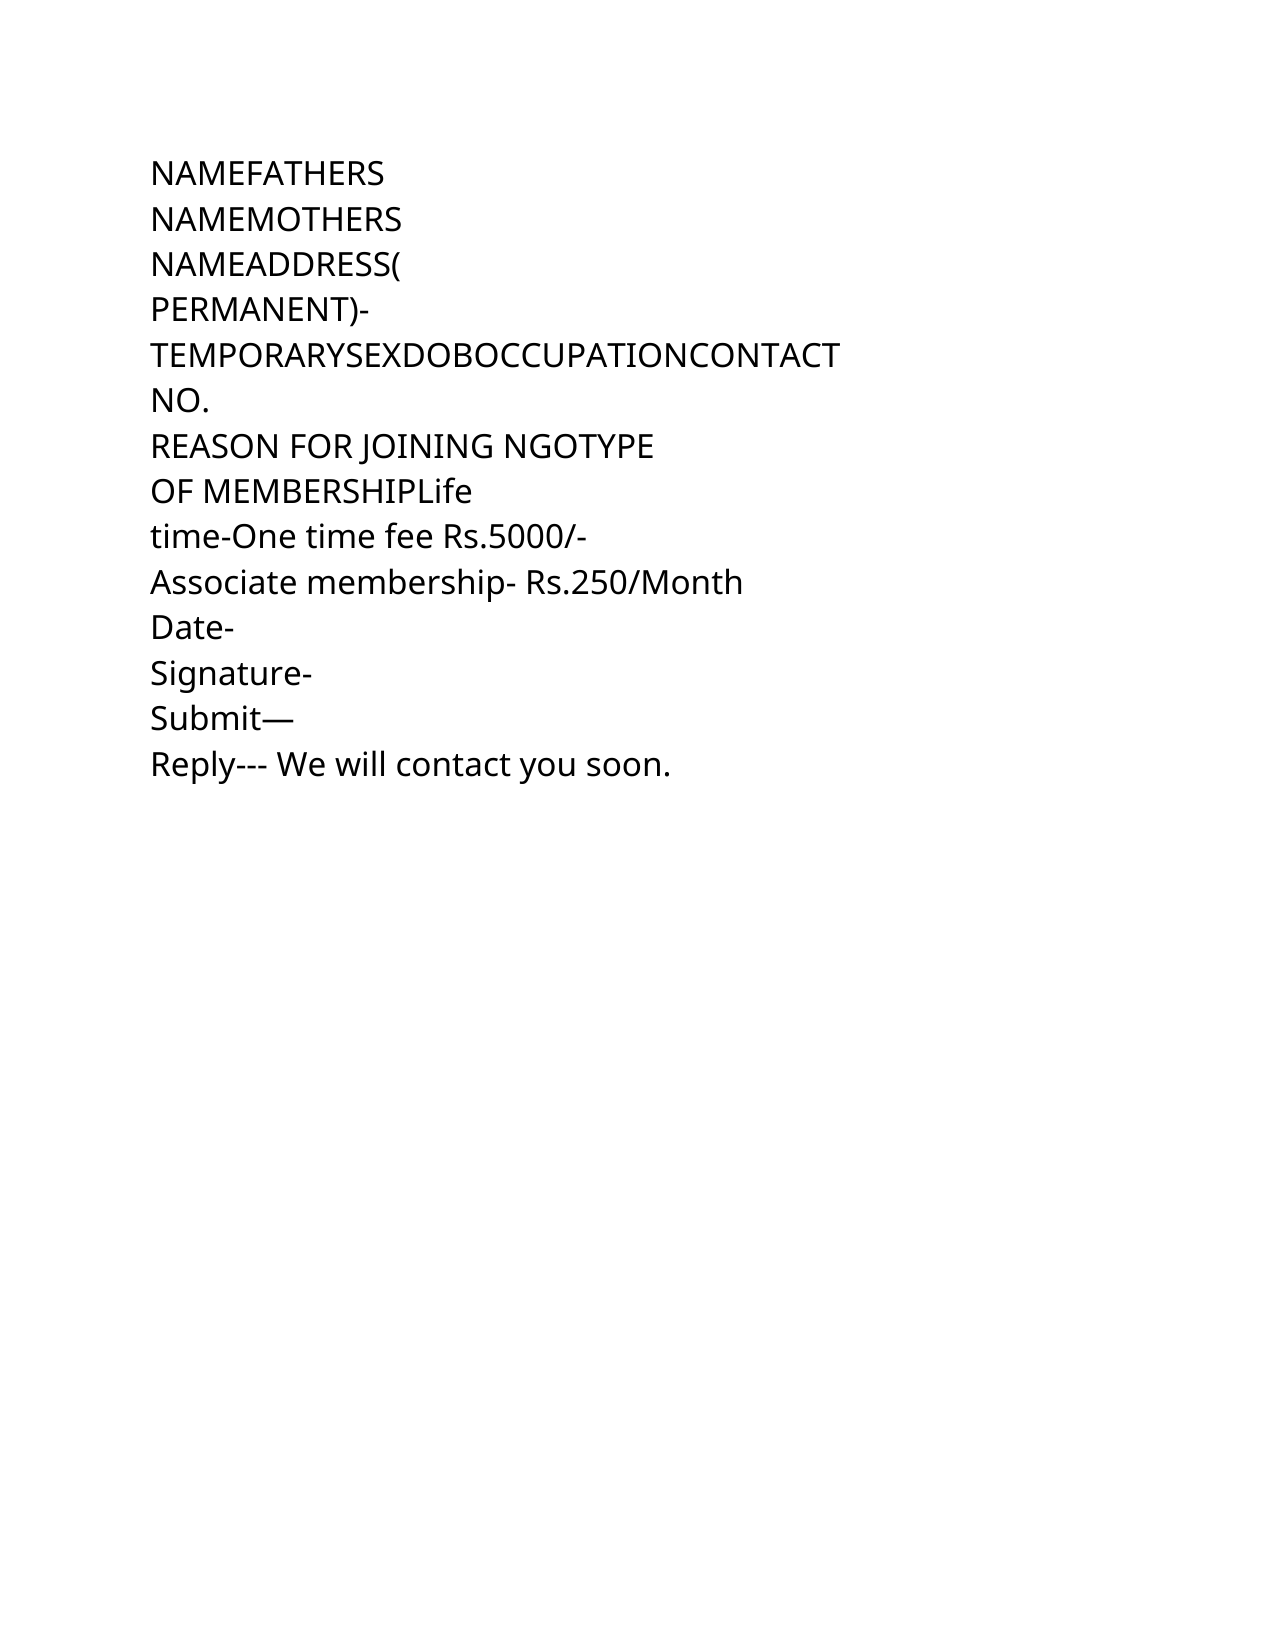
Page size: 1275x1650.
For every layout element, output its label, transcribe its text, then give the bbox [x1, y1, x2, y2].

text REASON FOR JOINING NGOTYPE [150, 422, 1125, 468]
text time-One time fee Rs.5000/- [150, 513, 1125, 559]
text TEMPORARYSEXDOBOCCUPATIONCONTACT [150, 332, 1125, 377]
text NO. [150, 377, 1125, 422]
text NAMEADDRESS( [150, 241, 1125, 286]
text Date- [150, 604, 1125, 649]
text OF MEMBERSHIPLife [150, 468, 1125, 513]
text Associate membership- Rs.250/Month [150, 559, 1125, 604]
text Submit— [150, 695, 1125, 740]
text NAMEMOTHERS [150, 195, 1125, 241]
text PERMANENT)- [150, 286, 1125, 332]
text NAMEFATHERS [150, 150, 1125, 195]
text Signature- [150, 649, 1125, 695]
text Reply--- We will contact you soon. [150, 740, 1125, 786]
